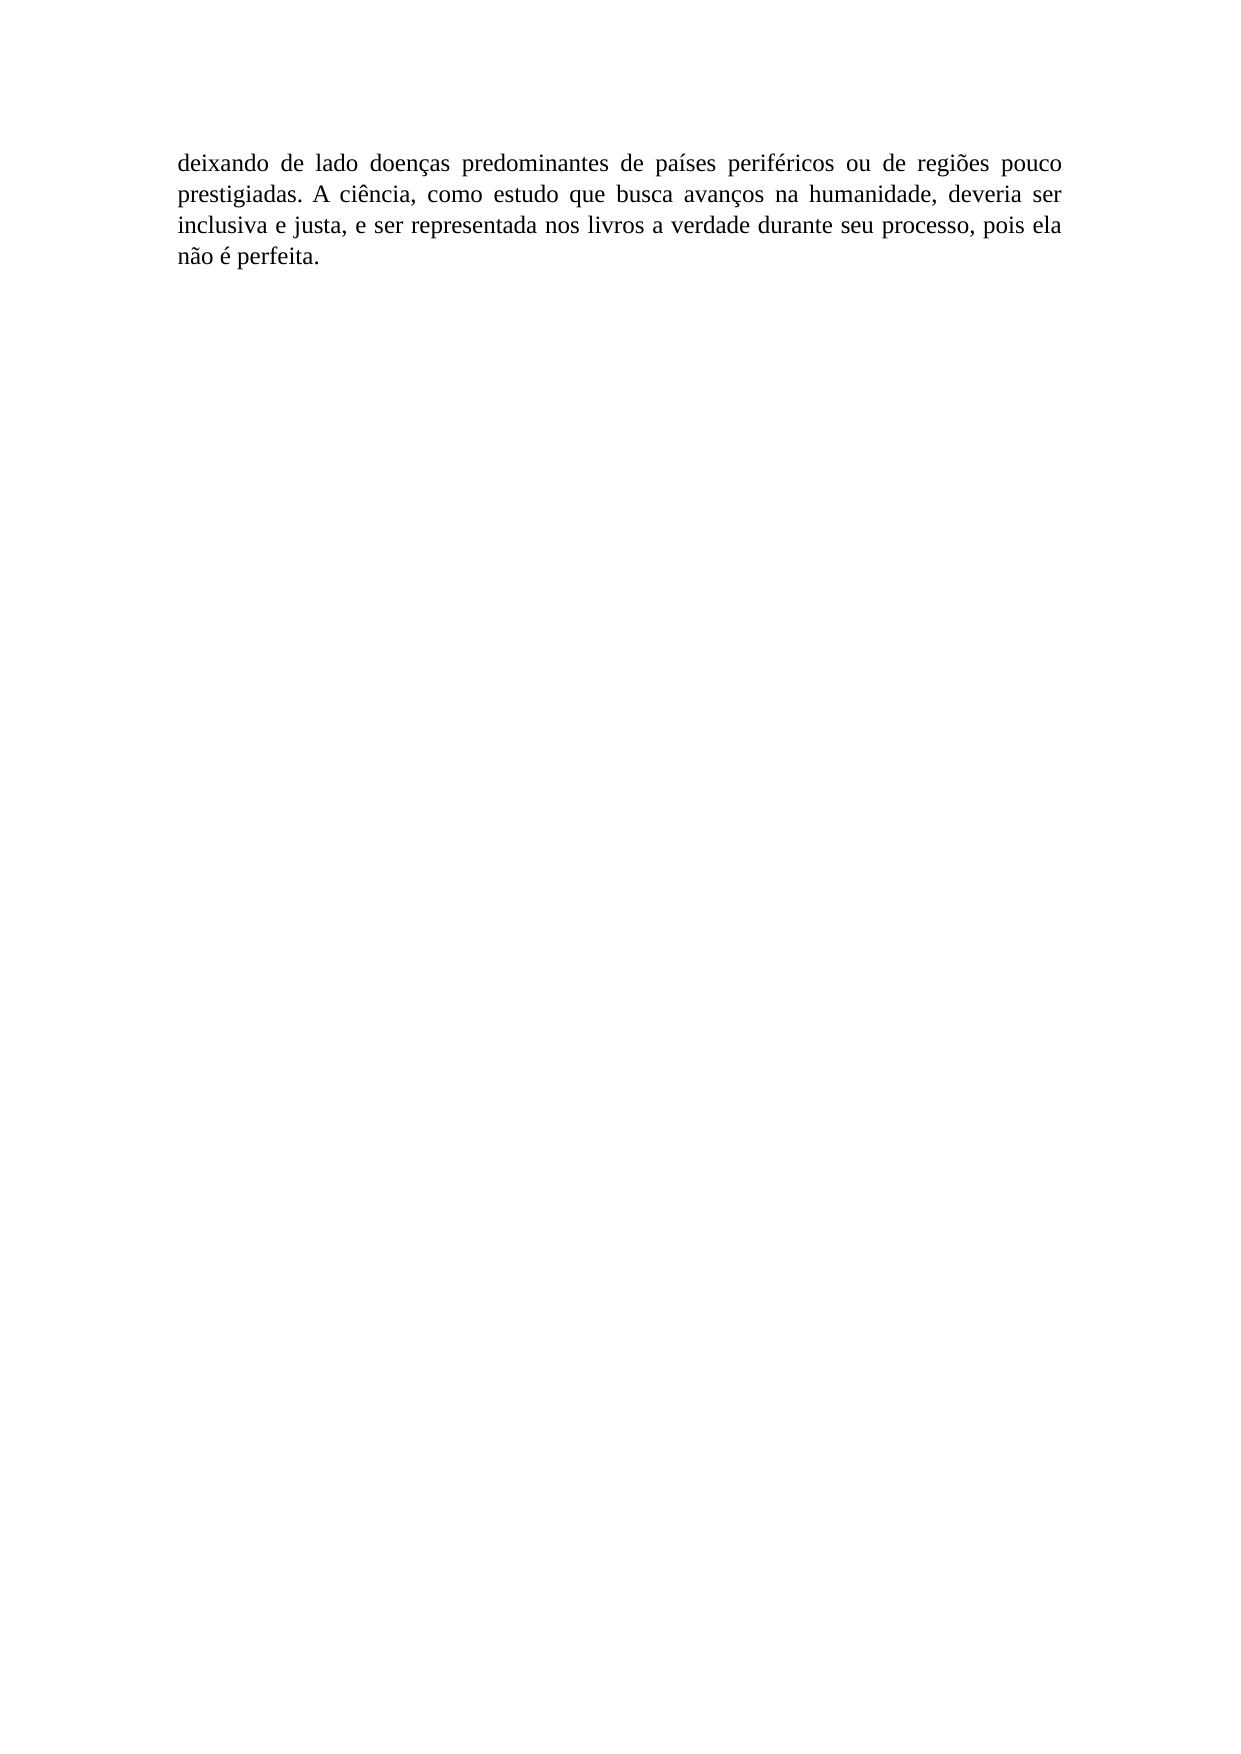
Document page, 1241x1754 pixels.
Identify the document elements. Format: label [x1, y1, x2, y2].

text [177, 148, 1063, 269]
